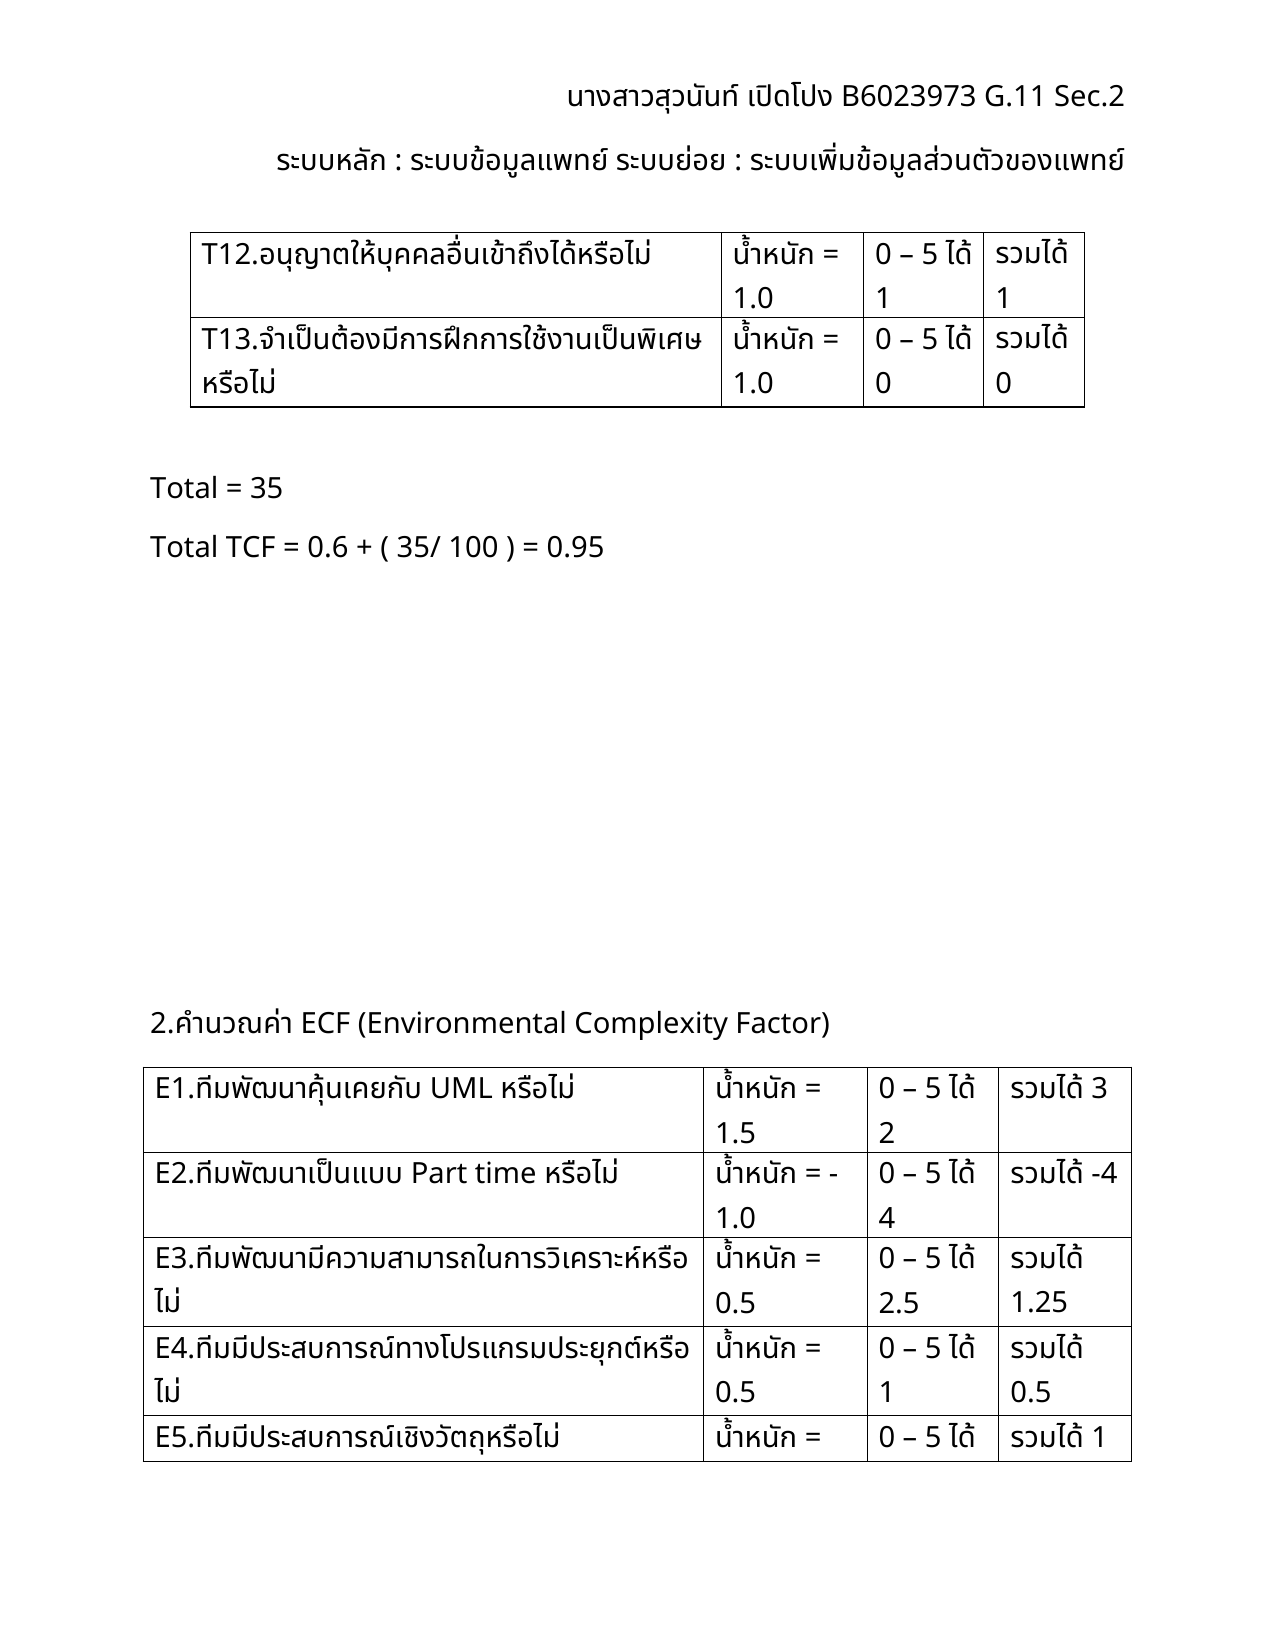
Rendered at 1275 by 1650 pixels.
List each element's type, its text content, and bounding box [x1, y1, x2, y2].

table_cell น้ำหนัก = 1.0 [722, 233, 863, 317]
table_cell 0 – 5 ได้ 2.5 [868, 1238, 998, 1326]
text Total = 35 [150, 467, 1125, 507]
table_header E1.ทีมพัฒนาคุ้นเคยกับ UML หรือไม่ [144, 1068, 703, 1152]
table_cell T13.จำเป็นต้องมีการฝึกการใช้งานเป็นพิเศษหรือไม่ [191, 318, 721, 406]
table_cell 0 – 5 ได้ 1 [868, 1327, 998, 1415]
table_cell น้ำหนัก = -1.0 [704, 1153, 867, 1237]
table_header รวมได้ 3 [999, 1068, 1131, 1152]
table_cell รวมได้ 0.5 [999, 1327, 1131, 1415]
table_cell รวมได้ -4 [999, 1153, 1131, 1237]
table_cell 0 – 5 ได้ 1 [864, 233, 983, 317]
table_cell 0 – 5 ได้ 1 [868, 1416, 998, 1461]
table_cell น้ำหนัก = 0.5 [704, 1327, 867, 1415]
table_cell 0 – 5 ได้ 4 [868, 1153, 998, 1237]
table_cell T12.อนุญาตให้บุคคลอื่นเข้าถึงได้หรือไม่ [191, 233, 721, 317]
table_cell 0 – 5 ได้ 0 [864, 318, 983, 406]
table_cell E4.ทีมมีประสบการณ์ทางโปรแกรมประยุกต์หรือไม่ [144, 1327, 703, 1415]
table_header 0 – 5 ได้ 2 [868, 1068, 998, 1152]
text Total TCF = 0.6 + ( 35/ 100 ) = 0.95 [150, 526, 1125, 566]
table_cell E2.ทีมพัฒนาเป็นแบบ Part time หรือไม่ [144, 1153, 703, 1237]
table_cell น้ำหนัก = 0.5 [704, 1238, 867, 1326]
table_cell น้ำหนัก = 1.0 [722, 318, 863, 406]
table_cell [144, 1416, 703, 1461]
table_cell รวมได้ 1 [984, 233, 1084, 317]
table_cell รวมได้ 1.25 [999, 1238, 1131, 1326]
table_cell รวมได้ 1 [999, 1416, 1131, 1461]
table_cell น้ำหนัก = 1.0 [704, 1416, 867, 1461]
table_header น้ำหนัก = 1.5 [704, 1068, 867, 1152]
table_cell E3.ทีมพัฒนามีความสามารถในการวิเคราะห์หรือไม่ [144, 1238, 703, 1326]
text 2.คำนวณค่า ECF (Environmental Complexity Factor) [150, 1002, 1125, 1046]
table_cell รวมได้ 0 [984, 318, 1084, 406]
